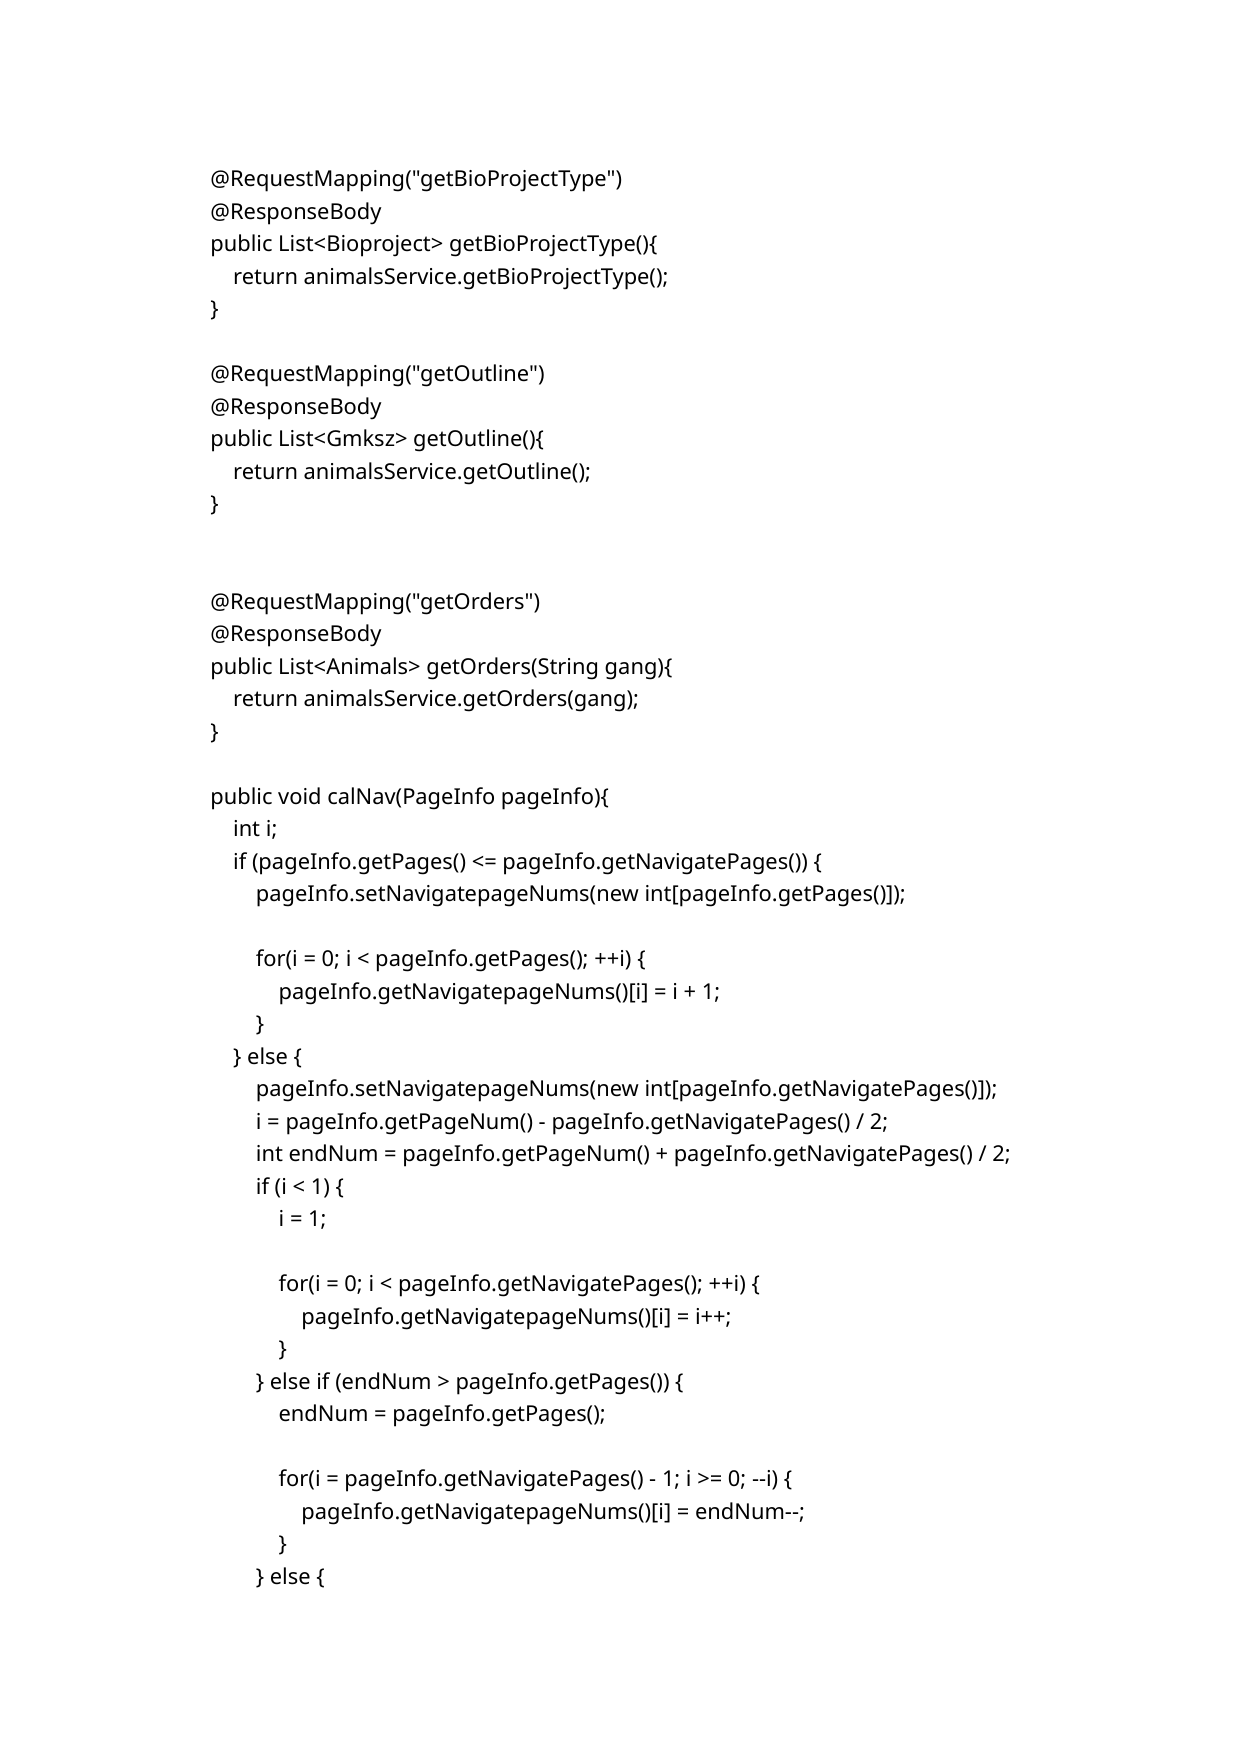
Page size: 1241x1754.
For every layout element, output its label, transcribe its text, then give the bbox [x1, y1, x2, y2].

text public List<Animals> getOrders(String gang){ [187, 649, 1053, 682]
text pageInfo.getNavigatepageNums()[i] = endNum--; [187, 1494, 1053, 1527]
text i = pageInfo.getPageNum() - pageInfo.getNavigatePages() / 2; [187, 1104, 1053, 1137]
text if (pageInfo.getPages() <= pageInfo.getNavigatePages()) { [187, 844, 1053, 877]
text } [187, 714, 1053, 747]
text for(i = 0; i < pageInfo.getPages(); ++i) { [187, 942, 1053, 974]
text } [187, 1332, 1053, 1364]
text @ResponseBody [187, 194, 1053, 227]
text } else if (endNum > pageInfo.getPages()) { [187, 1364, 1053, 1397]
text } else { [187, 1559, 1053, 1592]
text endNum = pageInfo.getPages(); [187, 1397, 1053, 1429]
text pageInfo.getNavigatepageNums()[i] = i++; [187, 1299, 1053, 1332]
text } [187, 487, 1053, 519]
text for(i = 0; i < pageInfo.getNavigatePages(); ++i) { [187, 1267, 1053, 1299]
text } [187, 292, 1053, 324]
text if (i < 1) { [187, 1169, 1053, 1202]
text return animalsService.getOrders(gang); [187, 682, 1053, 714]
text public List<Bioproject> getBioProjectType(){ [187, 227, 1053, 259]
text i = 1; [187, 1202, 1053, 1234]
text return animalsService.getBioProjectType(); [187, 259, 1053, 292]
text return animalsService.getOutline(); [187, 454, 1053, 487]
text for(i = pageInfo.getNavigatePages() - 1; i >= 0; --i) { [187, 1462, 1053, 1494]
text } [187, 1527, 1053, 1559]
text pageInfo.getNavigatepageNums()[i] = i + 1; [187, 974, 1053, 1007]
text public List<Gmksz> getOutline(){ [187, 422, 1053, 454]
text } [187, 1007, 1053, 1039]
text @RequestMapping("getOutline") [187, 357, 1053, 389]
text public void calNav(PageInfo pageInfo){ [187, 779, 1053, 812]
text @RequestMapping("getBioProjectType") [187, 162, 1053, 194]
text pageInfo.setNavigatepageNums(new int[pageInfo.getNavigatePages()]); [187, 1072, 1053, 1104]
text } else { [187, 1039, 1053, 1072]
text int endNum = pageInfo.getPageNum() + pageInfo.getNavigatePages() / 2; [187, 1137, 1053, 1169]
text @RequestMapping("getOrders") [187, 584, 1053, 617]
text int i; [187, 812, 1053, 844]
text pageInfo.setNavigatepageNums(new int[pageInfo.getPages()]); [187, 877, 1053, 909]
text @ResponseBody [187, 617, 1053, 649]
text @ResponseBody [187, 389, 1053, 422]
